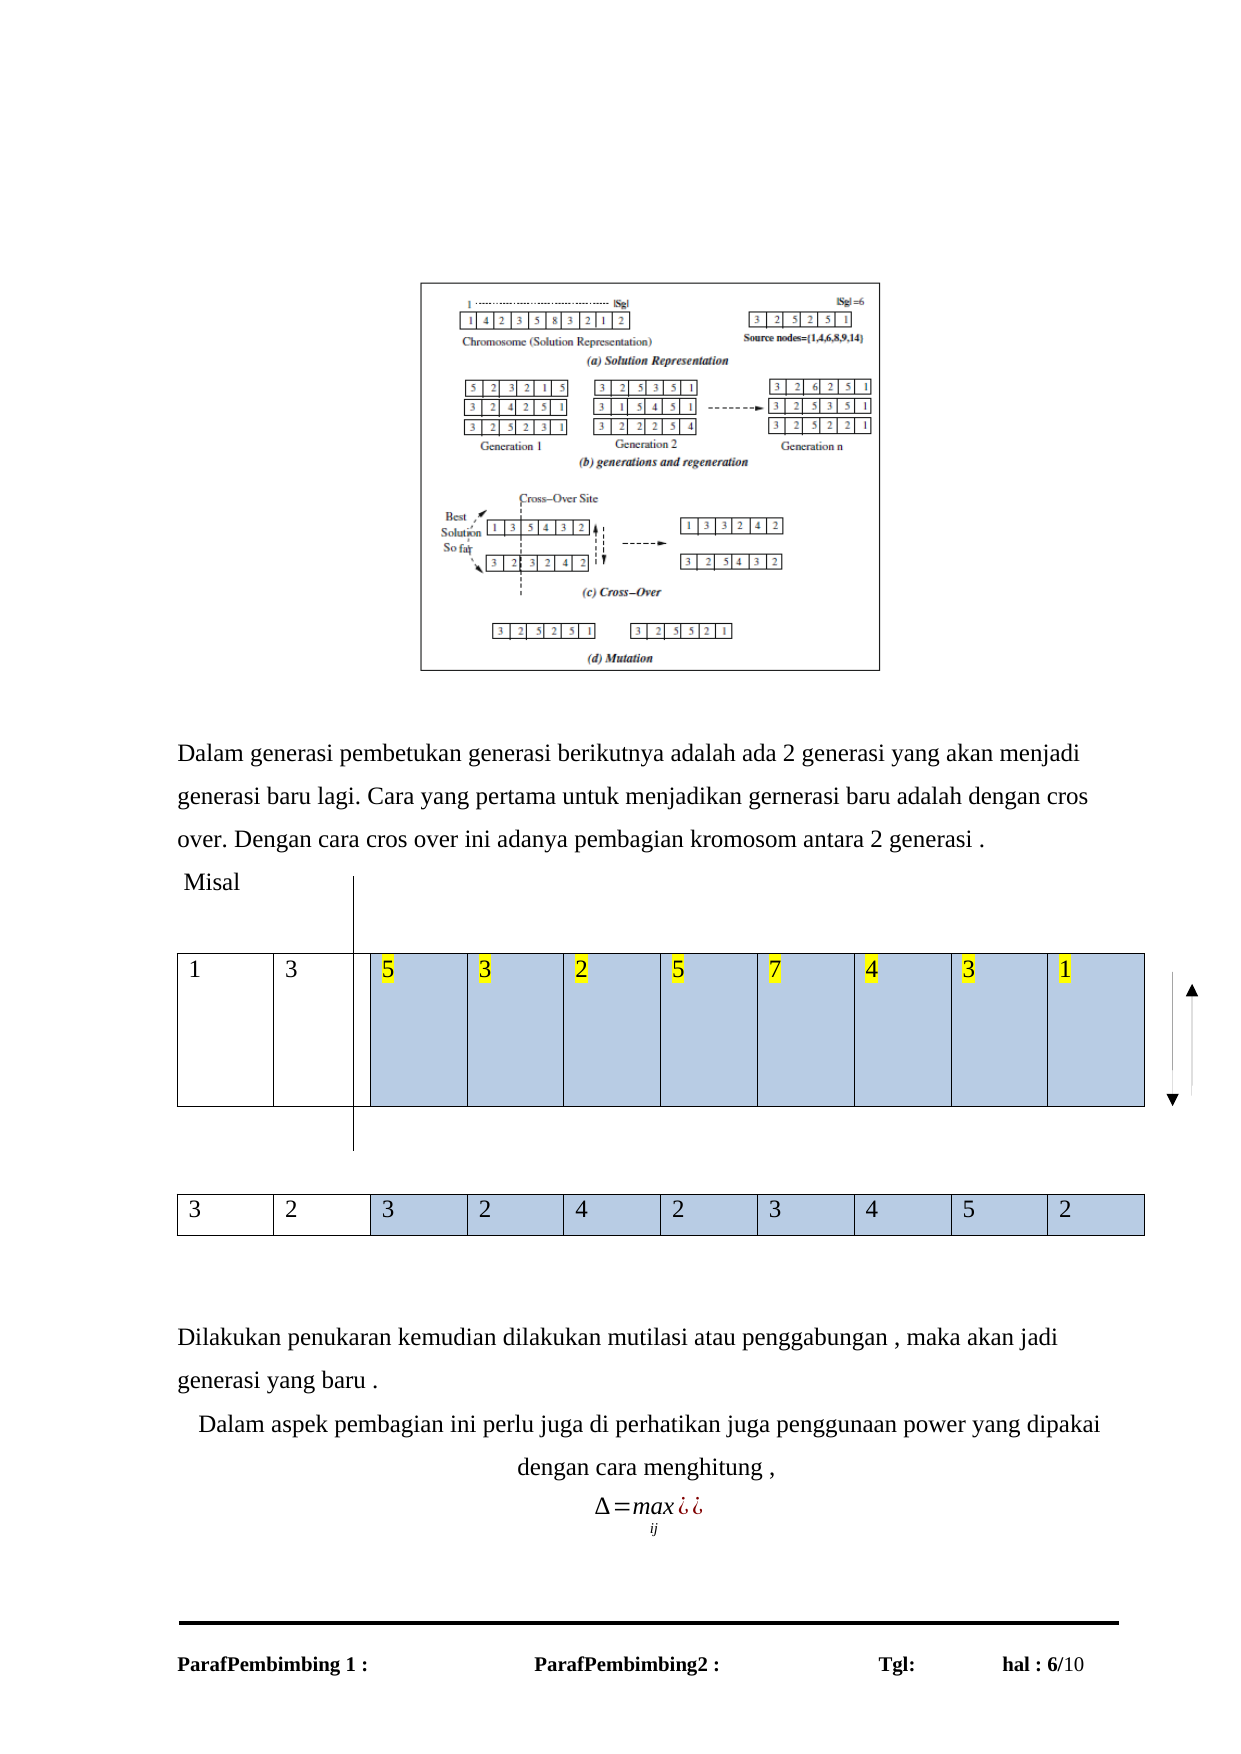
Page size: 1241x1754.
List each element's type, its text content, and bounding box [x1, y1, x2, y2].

text Dalam generasi pembetukan generasi berikutnya adalah ada 2 generasi yang akan menjadi generasi baru lagi. Cara yang pertama untuk menjadikan gernerasi baru adalah dengan cros over. Dengan cara cros over ini adanya pembagian kromosom antara 2 generasi . [177, 738, 1122, 853]
table_header 5 [952, 1195, 1047, 1235]
table_header 1 [1048, 954, 1144, 1106]
table_header 3 [274, 954, 353, 1106]
table_header 2 [564, 954, 660, 1106]
table_header 2 [468, 1195, 563, 1235]
table_header 3 [371, 1195, 467, 1235]
table_header 3 [952, 954, 1047, 1106]
table_header 3 [354, 954, 370, 1106]
table_header 2 [661, 1195, 757, 1235]
picture [414, 273, 890, 687]
table_header 5 [371, 954, 467, 1106]
table_header 4 [564, 1195, 660, 1235]
table_header 5 [661, 954, 757, 1106]
table_header 1 [178, 954, 273, 1106]
text Dalam aspek pembagian ini perlu juga di perhatikan juga penggunaan power yang dipakai dengan cara menghitung , [177, 1409, 1122, 1537]
table_header 3 [468, 954, 563, 1106]
table_header 2 [1048, 1195, 1144, 1235]
table_header 4 [855, 1195, 951, 1235]
text Misal [177, 867, 1122, 896]
table_header 3 [758, 1195, 854, 1235]
table_header 7 [758, 954, 854, 1106]
table_header 2 [274, 1195, 370, 1235]
text Dilakukan penukaran kemudian dilakukan mutilasi atau penggabungan , maka akan jadi generasi yang baru . [177, 1322, 1122, 1394]
table_header 4 [855, 954, 951, 1106]
table_header 3 [178, 1195, 273, 1235]
